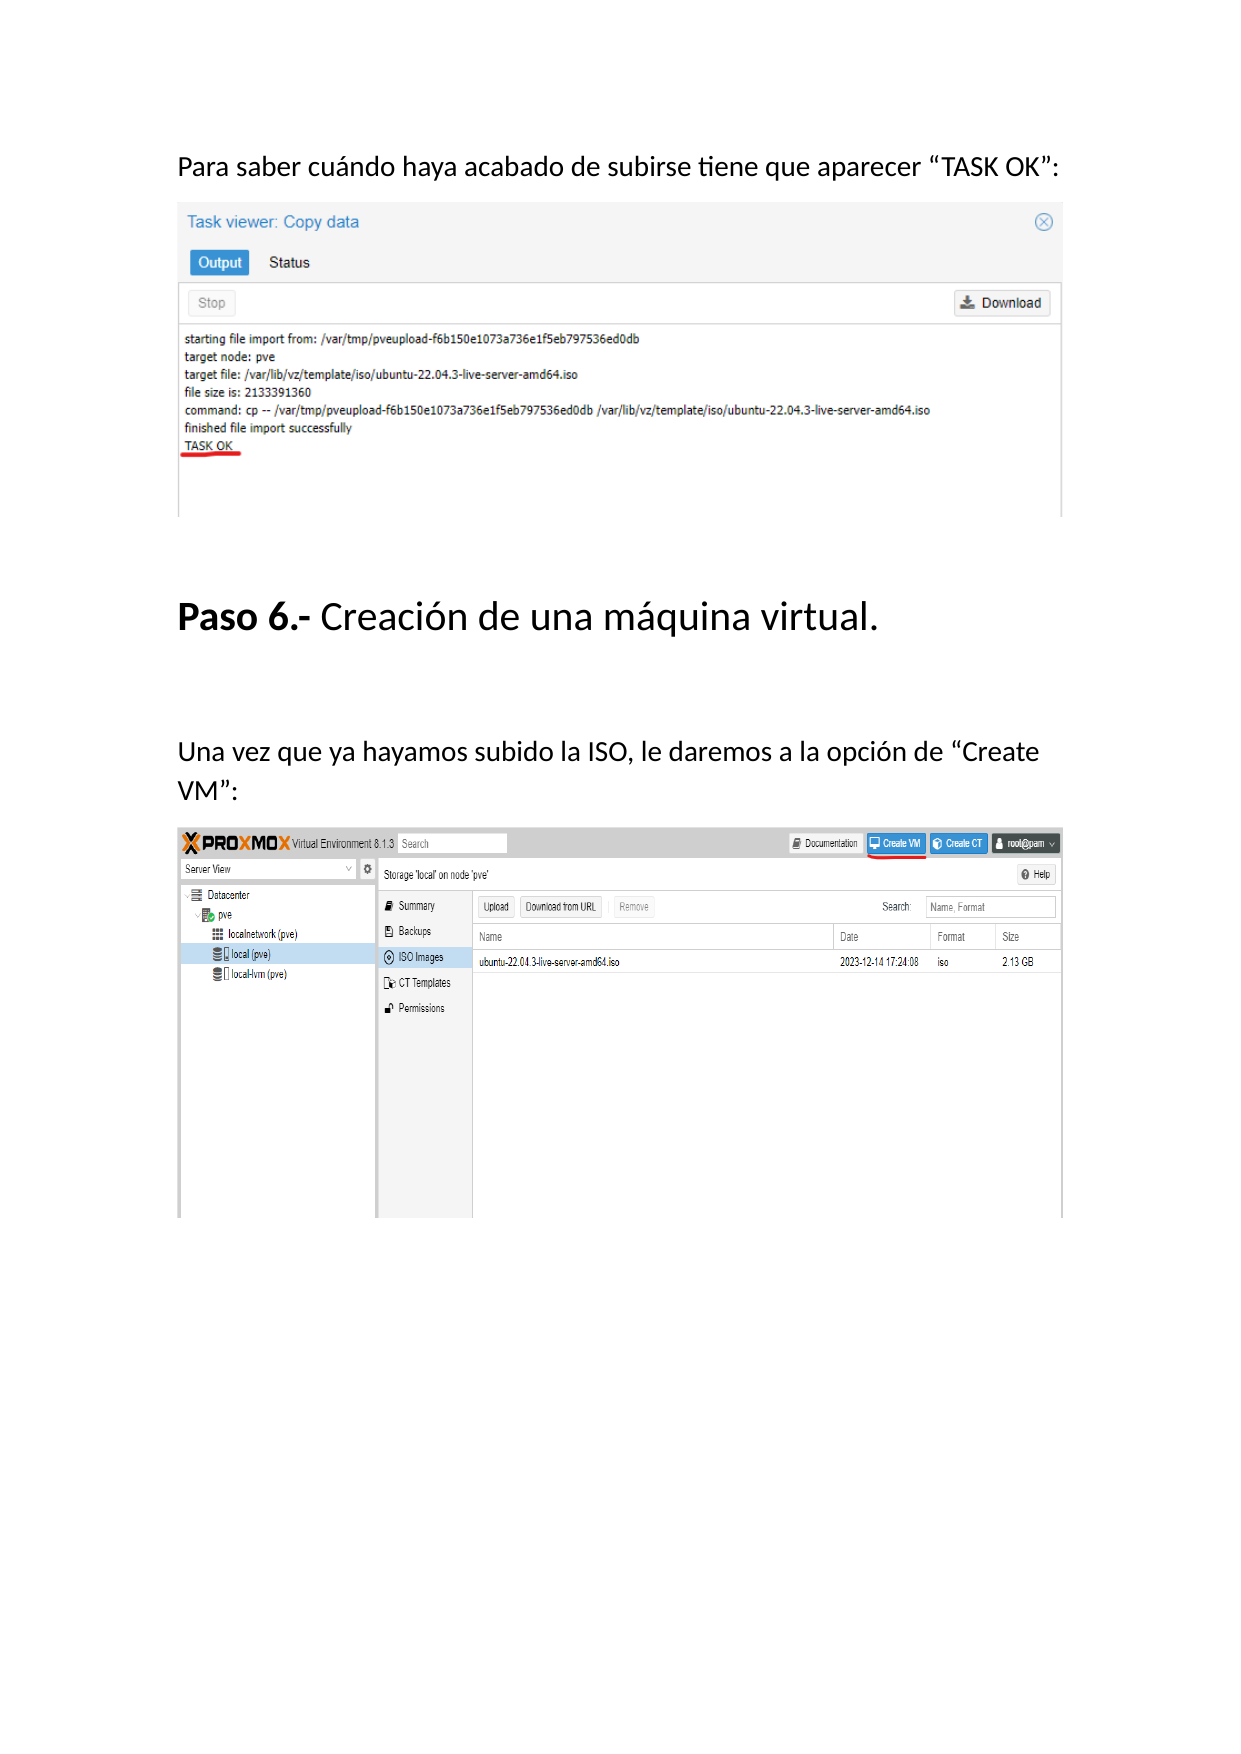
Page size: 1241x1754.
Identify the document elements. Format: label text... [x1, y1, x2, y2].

text Paso 6.- Creación de una máquina virtual. [177, 590, 1063, 641]
text Una vez que ya hayamos subido la ISO, le daremos a la opción de “Create VM”: [177, 733, 1063, 808]
picture [177, 827, 1063, 1218]
text Para saber cuándo haya acabado de subirse tiene que aparecer “TASK OK”: [177, 148, 1063, 183]
picture [177, 202, 1063, 517]
